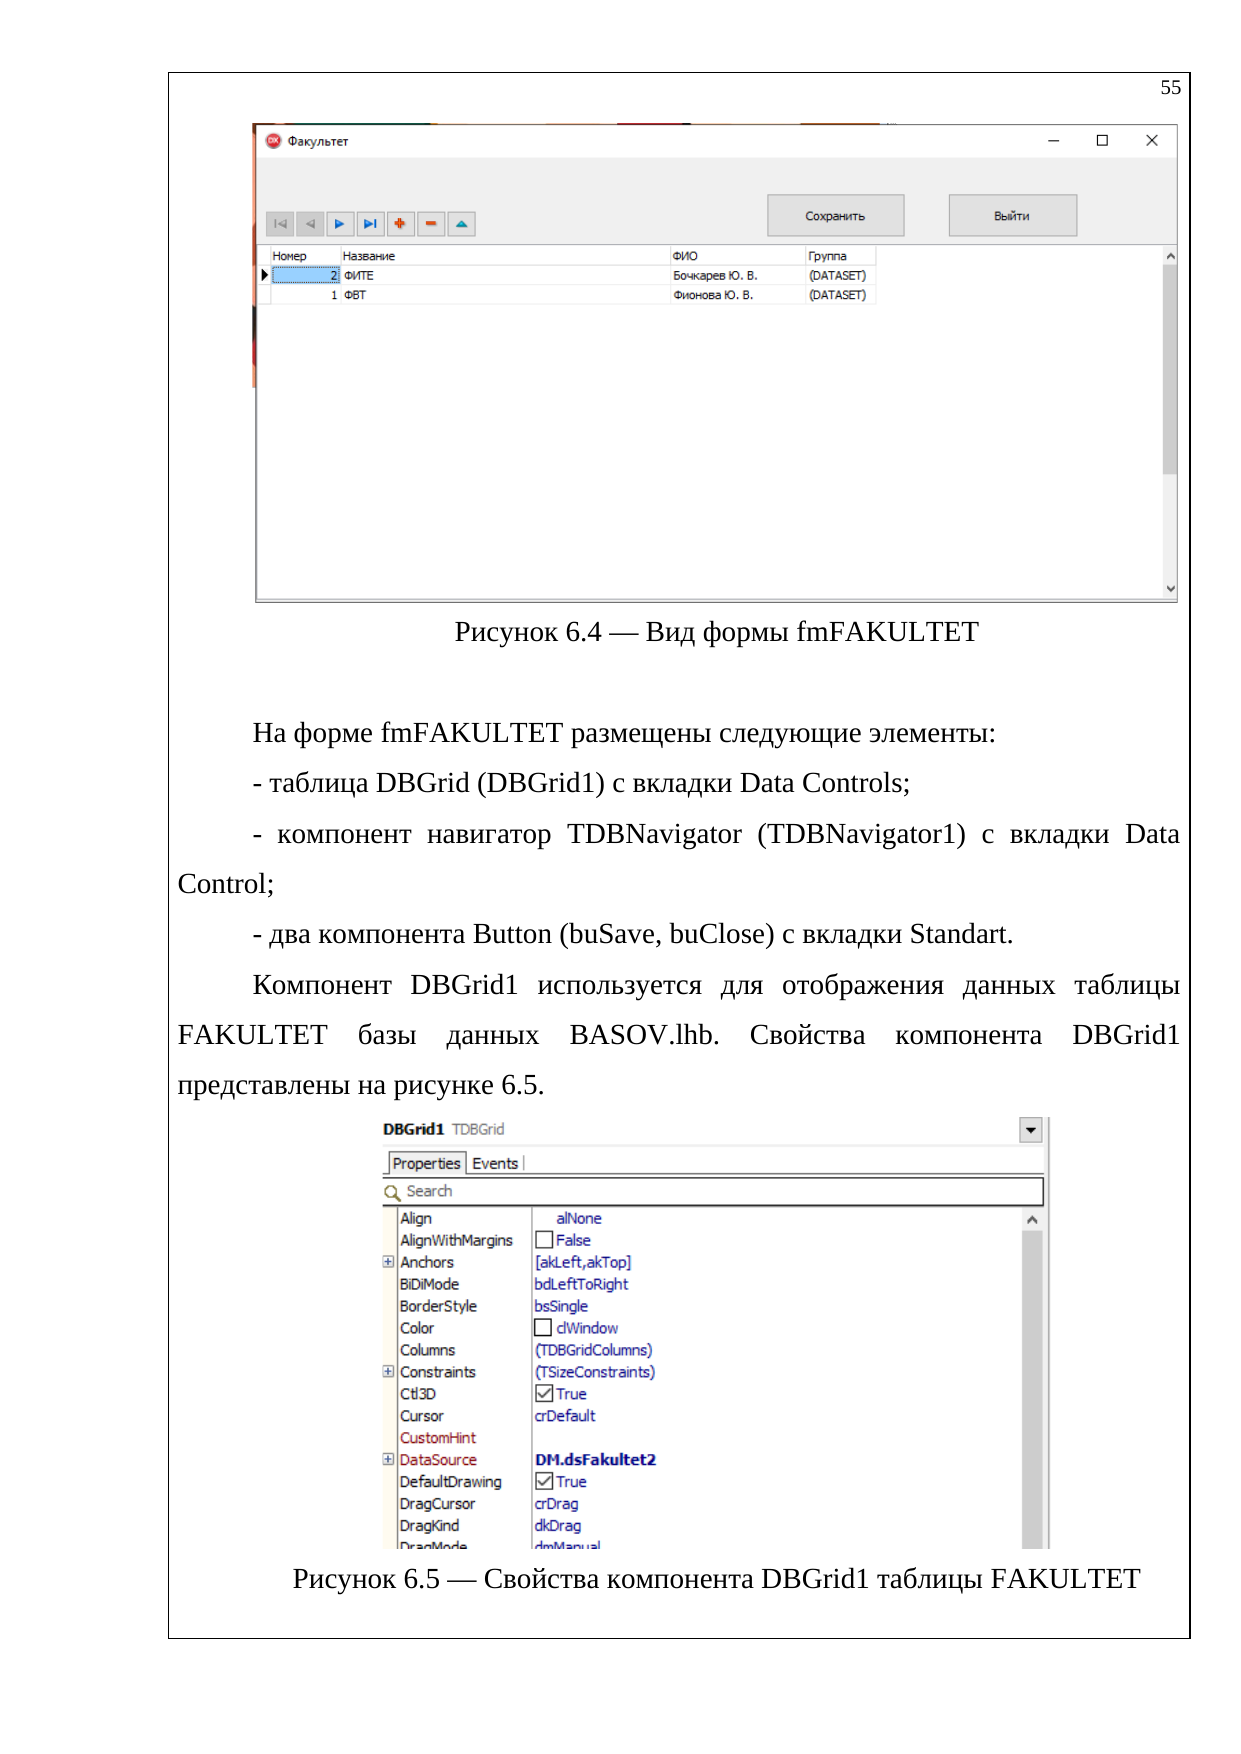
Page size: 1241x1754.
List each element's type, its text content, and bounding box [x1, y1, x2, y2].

text На форме fmFAKULTET размещены следующие элементы: [177, 715, 1181, 749]
text - таблица DBGrid (DBGrid1) с вкладки Data Controls; [177, 766, 1181, 799]
text Рисунок 6.4 — Вид формы fmFAKULTET [177, 614, 1181, 648]
text Компонент DBGrid1 используется для отображения данных таблицы FAKULTET базы данных BASOV.lhb. Свойства компонента DBGrid1 представлены на рисунке 6.5. [177, 967, 1181, 1101]
picture [382, 1117, 1051, 1549]
text - компонент навигатор TDBNavigator (TDBNavigator1) c вкладки Data Control; [177, 816, 1181, 900]
text Рисунок 6.5 — Свойства компонента DBGrid1 таблицы FAKULTET [177, 1561, 1181, 1594]
text - два компонента Button (buSave, buClose) с вкладки Standart. [177, 916, 1181, 950]
picture [252, 123, 1178, 603]
